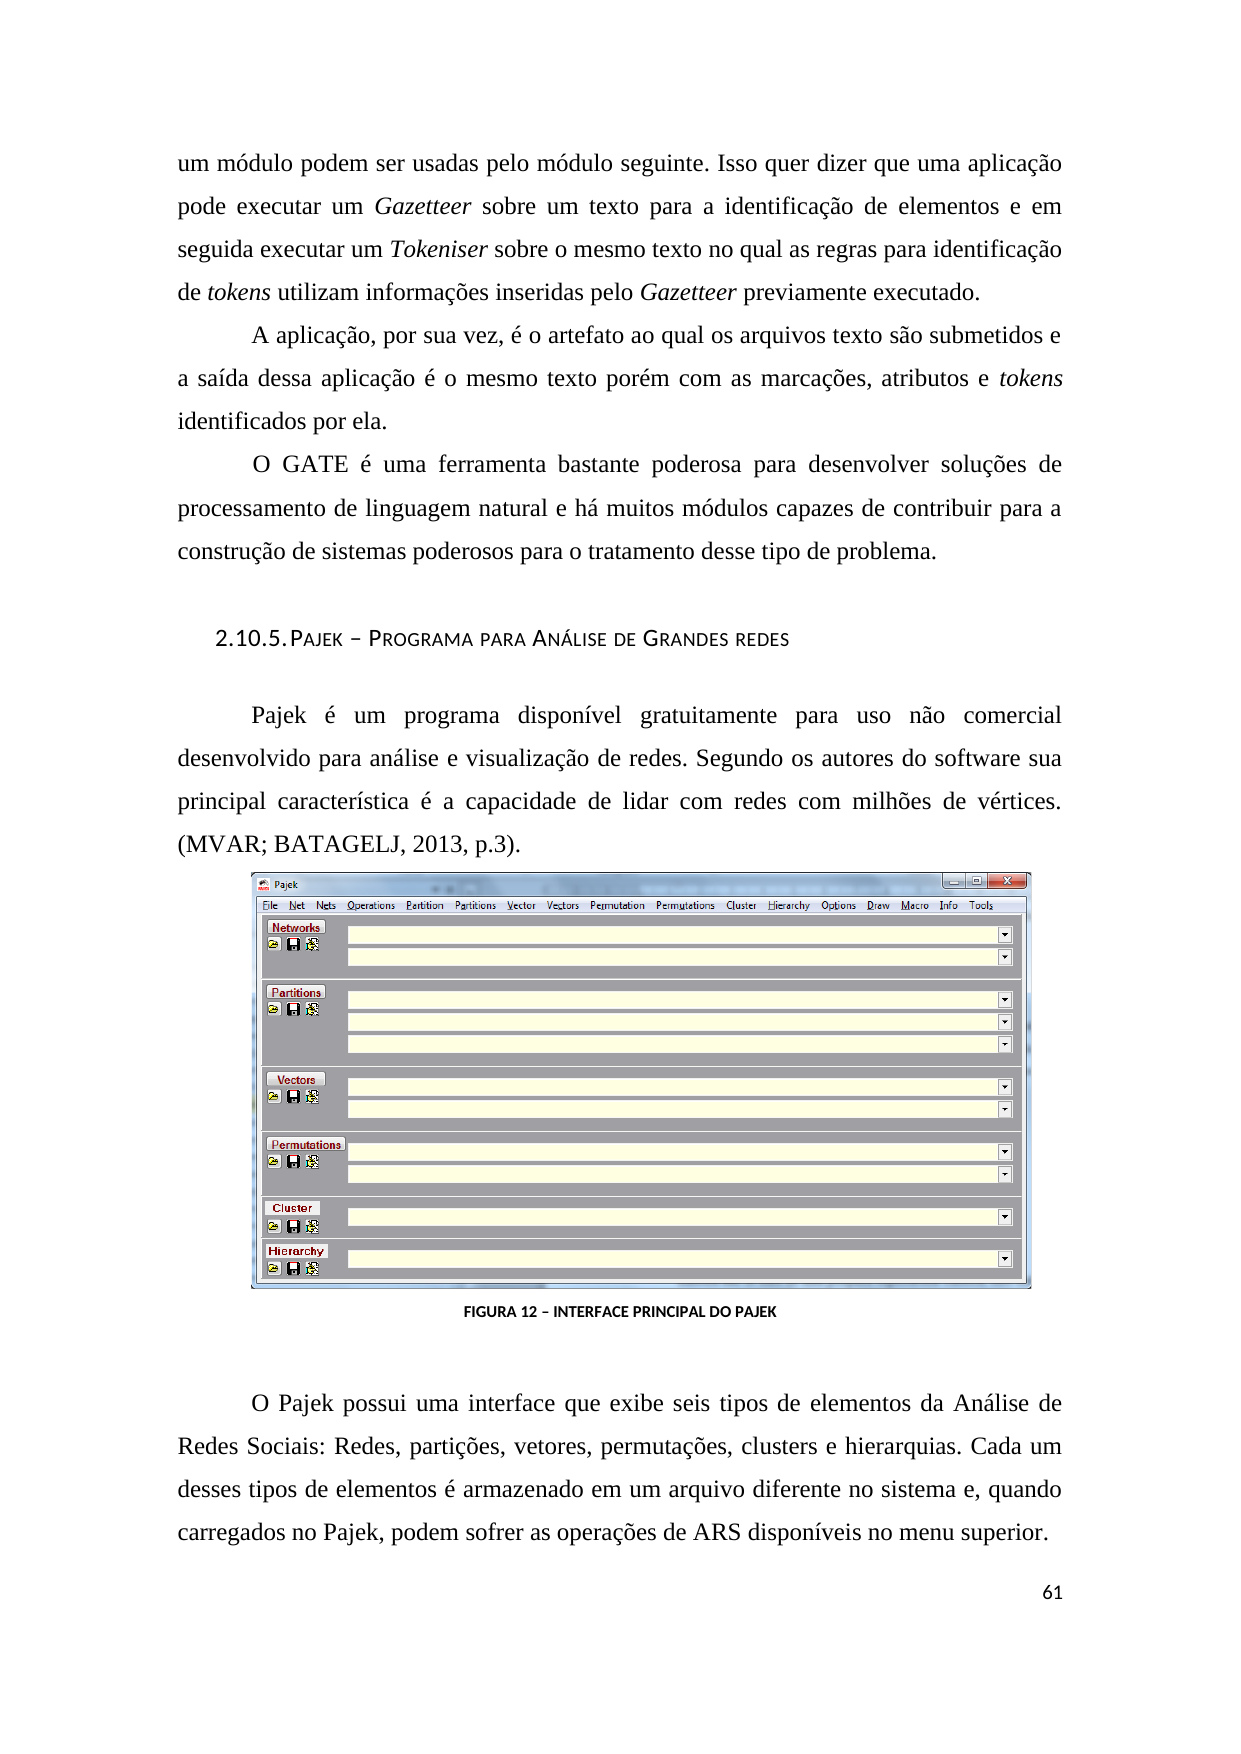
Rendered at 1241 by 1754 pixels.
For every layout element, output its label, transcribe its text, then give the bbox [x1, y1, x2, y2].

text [177, 148, 1063, 306]
text Figura 12 – Interface principal do Pajek [177, 1301, 1063, 1321]
text O Pajek possui uma interface que exibe seis tipos de elementos da Análise de Redes Sociais: Redes, partições, vetores, permutações, clusters e hierarquias. Cada um desses tipos de elementos é armazenado em um arquivo diferente no sistema e, quando carregados no Pajek, podem sofrer as operações de ARS disponíveis no menu superior. [177, 1388, 1063, 1546]
picture [251, 872, 1032, 1289]
text A aplicação, por sua vez, é o artefato ao qual os arquivos texto são submetidos e a saída dessa aplicação é o mesmo texto porém com as marcações, atributos e tokens identificados por ela. [177, 320, 1063, 435]
subtitle Pajek – Programa para Análise de Grandes redes [215, 622, 1063, 652]
text O GATE é uma ferramenta bastante poderosa para desenvolver soluções de processamento de linguagem natural e há muitos módulos capazes de contribuir para a construção de sistemas poderosos para o tratamento desse tipo de problema. [177, 449, 1063, 564]
text Pajek é um programa disponível gratuitamente para uso não comercial desenvolvido para análise e visualização de redes. Segundo os autores do software sua principal característica é a capacidade de lidar com redes com milhões de vértices. (MVAR; BATAGELJ, 2013, p.3). [177, 700, 1063, 858]
